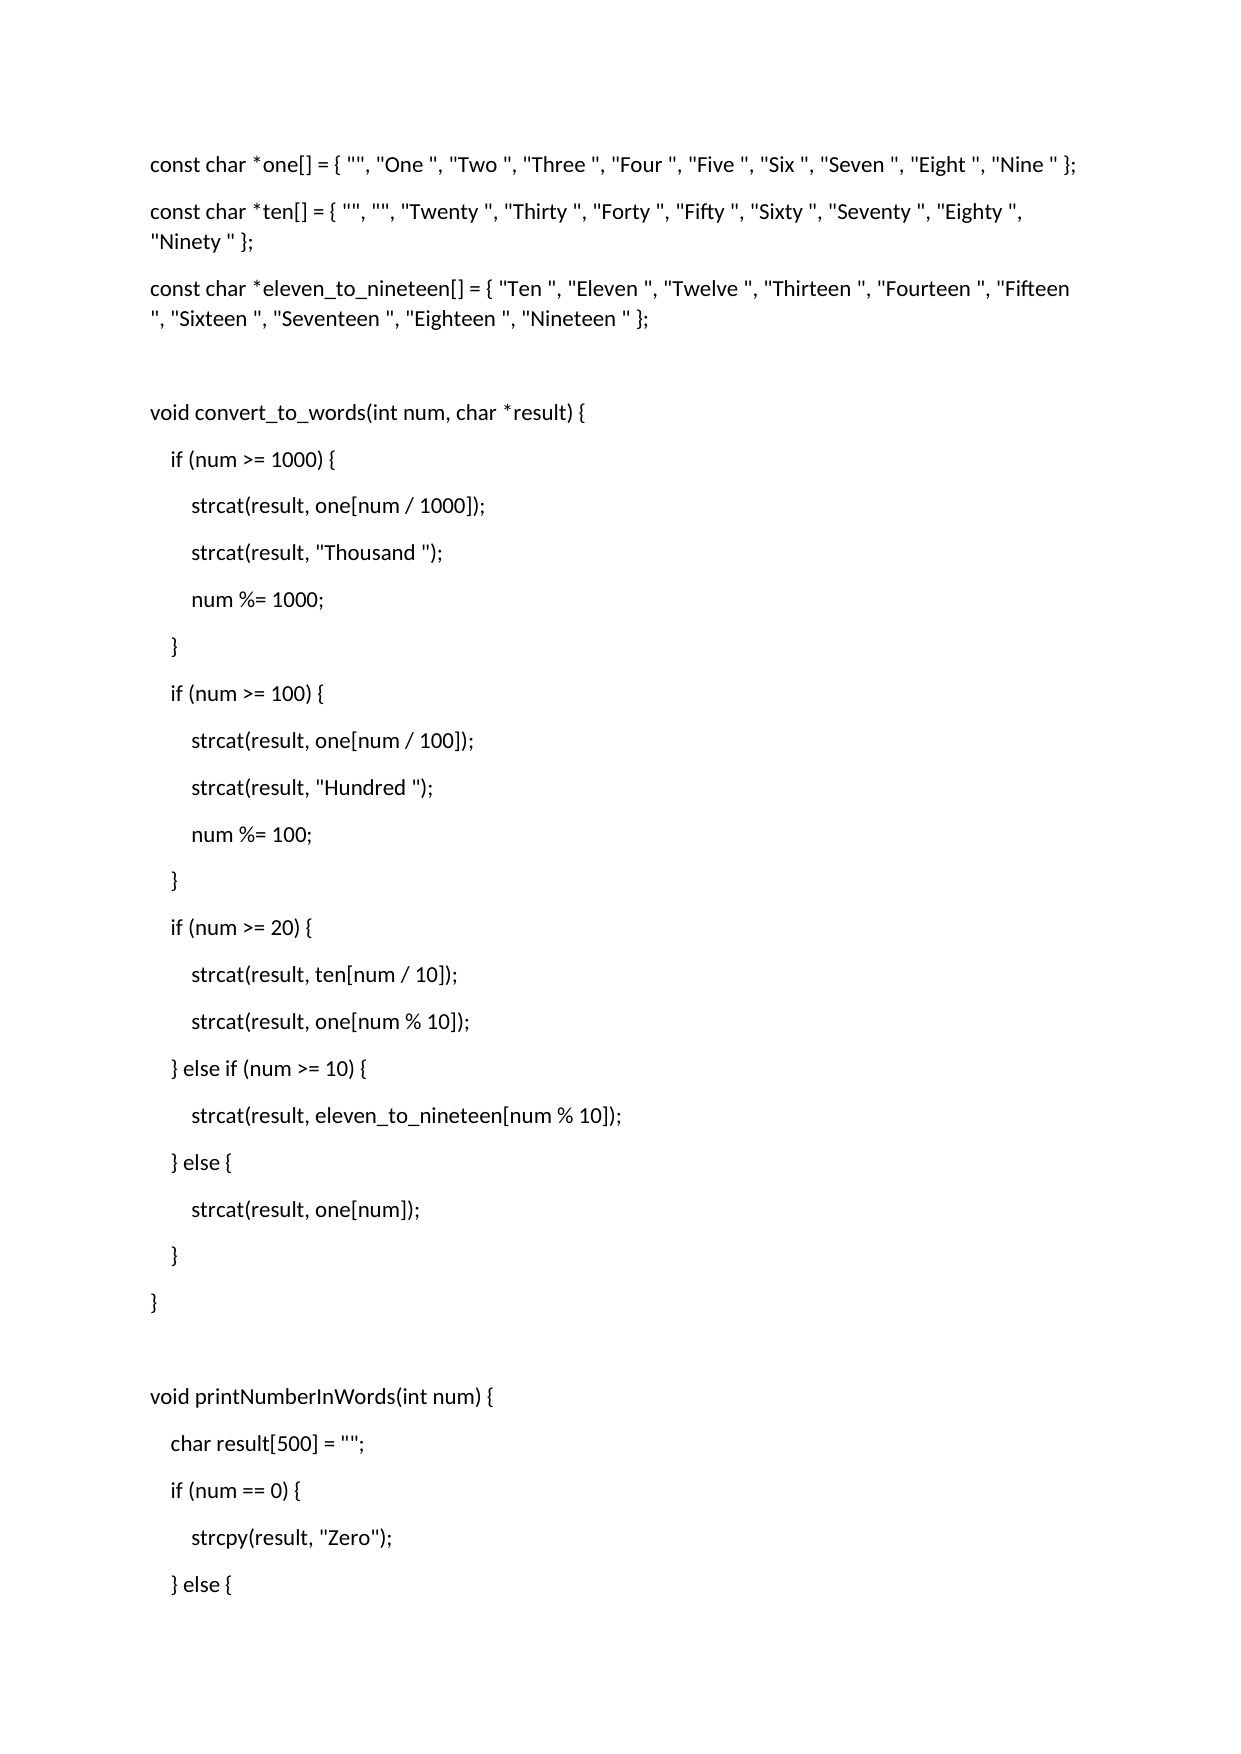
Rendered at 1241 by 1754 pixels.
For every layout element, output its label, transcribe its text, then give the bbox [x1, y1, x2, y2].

text strcat(result, "Thousand "); [150, 538, 1090, 567]
text } else { [150, 1570, 1090, 1598]
text const char *ten[] = { "", "", "Twenty ", "Thirty ", "Forty ", "Fifty ", "Sixty ", "Seventy ", "Eighty ", "Ninety " }; [150, 197, 1090, 255]
text num %= 1000; [150, 585, 1090, 613]
text strcat(result, one[num % 10]); [150, 1007, 1090, 1035]
text if (num >= 20) { [150, 913, 1090, 942]
text if (num >= 1000) { [150, 445, 1090, 473]
text void printNumberInWords(int num) { [150, 1382, 1090, 1410]
text if (num == 0) { [150, 1476, 1090, 1504]
text char result[500] = ""; [150, 1429, 1090, 1457]
text strcpy(result, "Zero"); [150, 1523, 1090, 1551]
text } [150, 632, 1090, 660]
text strcat(result, one[num / 1000]); [150, 492, 1090, 520]
text } else if (num >= 10) { [150, 1054, 1090, 1082]
text strcat(result, one[num]); [150, 1195, 1090, 1223]
text } [150, 867, 1090, 895]
text if (num >= 100) { [150, 679, 1090, 707]
text num %= 100; [150, 820, 1090, 848]
text strcat(result, eleven_to_nineteen[num % 10]); [150, 1101, 1090, 1129]
text } [150, 1242, 1090, 1270]
text const char *one[] = { "", "One ", "Two ", "Three ", "Four ", "Five ", "Six ", "Seven ", "Eight ", "Nine " }; [150, 150, 1090, 178]
text const char *eleven_to_nineteen[] = { "Ten ", "Eleven ", "Twelve ", "Thirteen ", "Fourteen ", "Fifteen ", "Sixteen ", "Seventeen ", "Eighteen ", "Nineteen " }; [150, 274, 1090, 332]
text strcat(result, one[num / 100]); [150, 726, 1090, 754]
text strcat(result, ten[num / 10]); [150, 960, 1090, 988]
text } [150, 1288, 1090, 1317]
text strcat(result, "Hundred "); [150, 773, 1090, 801]
text } else { [150, 1148, 1090, 1176]
text void convert_to_words(int num, char *result) { [150, 398, 1090, 426]
